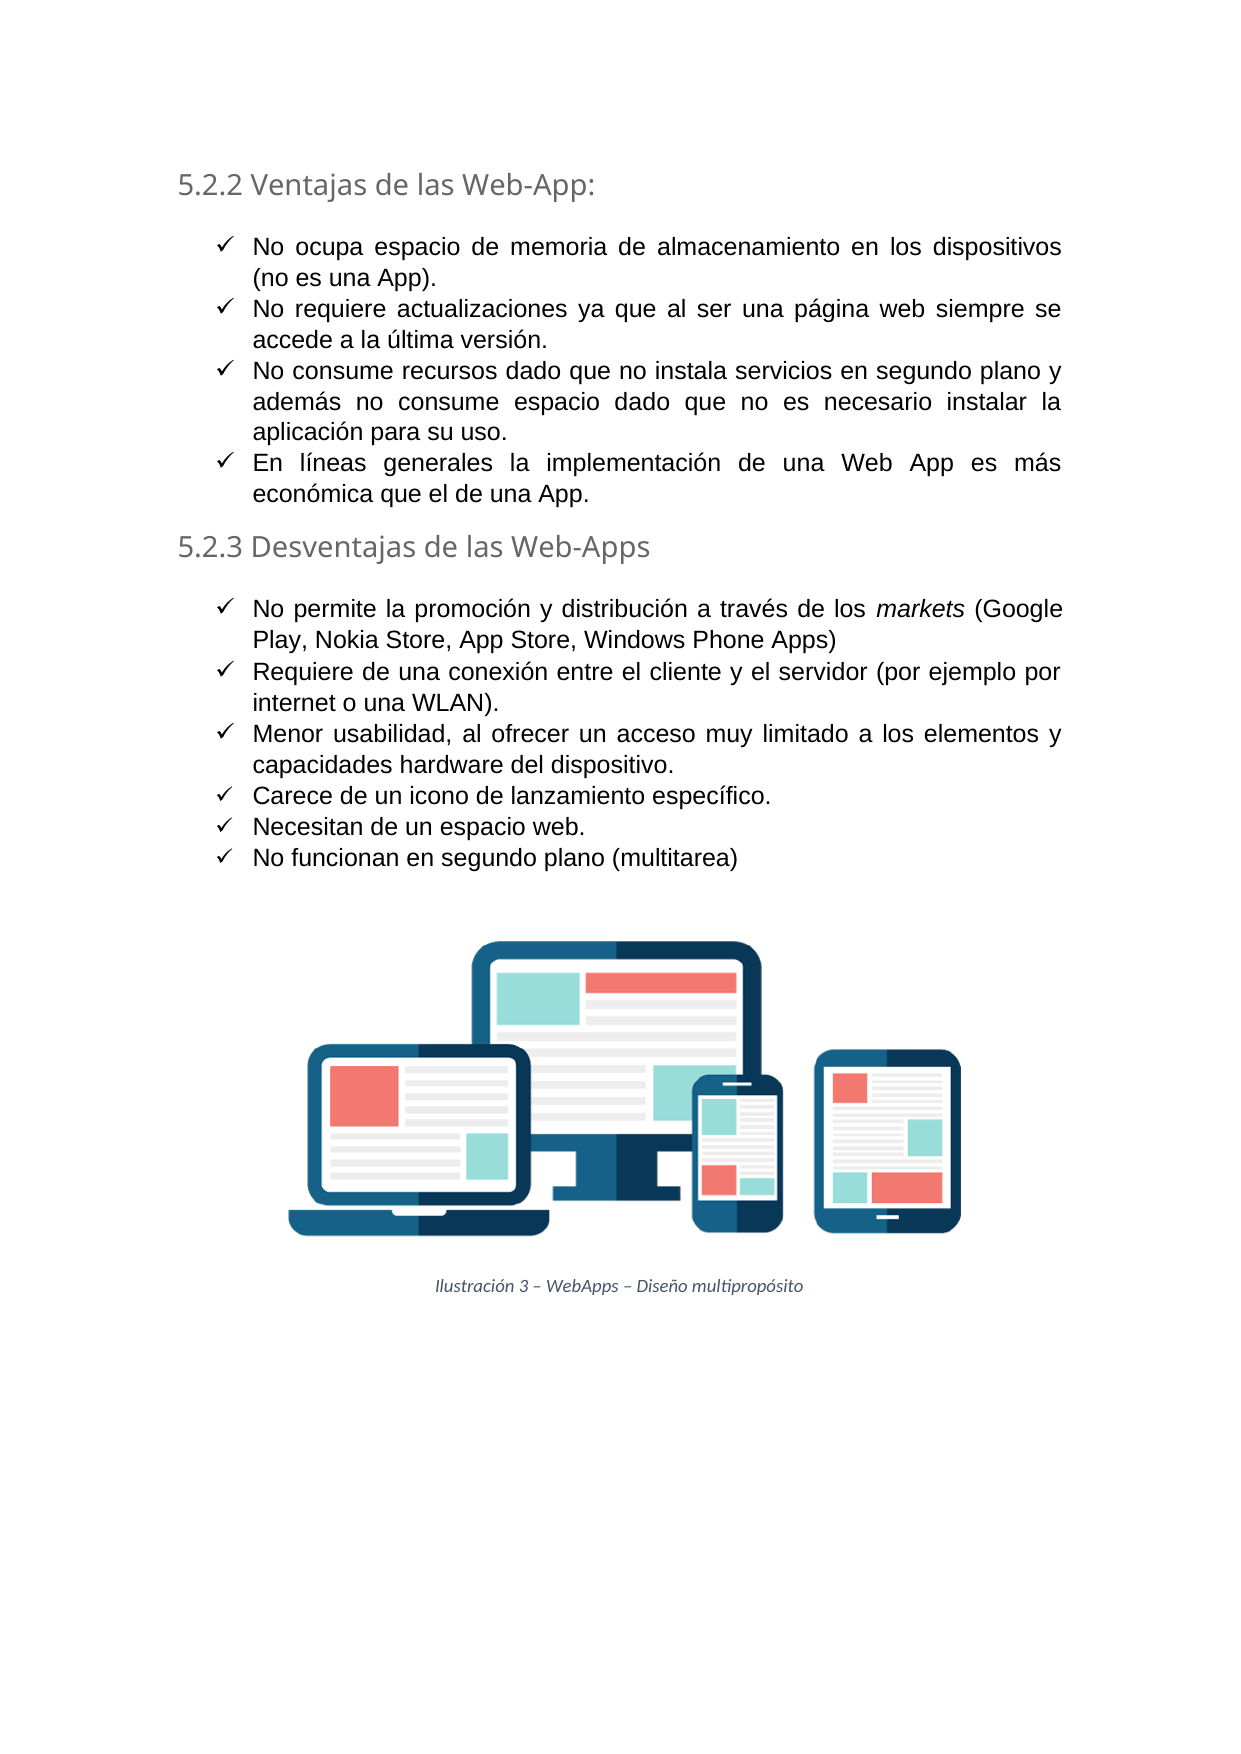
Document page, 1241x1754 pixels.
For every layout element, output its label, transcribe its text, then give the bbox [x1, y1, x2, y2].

list No consume recursos dado que no instala servicios en segundo plano y además no consume espacio dado que no es necesario instalar la aplicación para su uso. [215, 356, 1063, 446]
list Carece de un icono de lanzamiento específico. [215, 781, 1063, 809]
list No permite la promoción y distribución a través de los markets (Google Play, Nokia Store, App Store, Windows Phone Apps) [215, 594, 1063, 654]
subtitle 5.2.2 Ventajas de las Web-App: [177, 164, 1063, 204]
picture [181, 894, 1068, 1272]
list Menor usabilidad, al ofrecer un acceso muy limitado a los elementos y capacidades hardware del dispositivo. [215, 719, 1063, 778]
list No requiere actualizaciones ya que al ser una página web siempre se accede a la última versión. [215, 294, 1063, 354]
list No funcionan en segundo plano (multitarea) [215, 843, 1063, 872]
list No ocupa espacio de memoria de almacenamiento en los dispositivos (no es una App). [215, 232, 1063, 292]
subtitle 5.2.3 Desventajas de las Web-Apps [177, 527, 1063, 566]
list Requiere de una conexión entre el cliente y el servidor (por ejemplo por internet o una WLAN). [215, 656, 1063, 716]
list Necesitan de un espacio web. [215, 812, 1063, 841]
list En líneas generales la implementación de una Web App es más económica que el de una App. [215, 448, 1063, 508]
